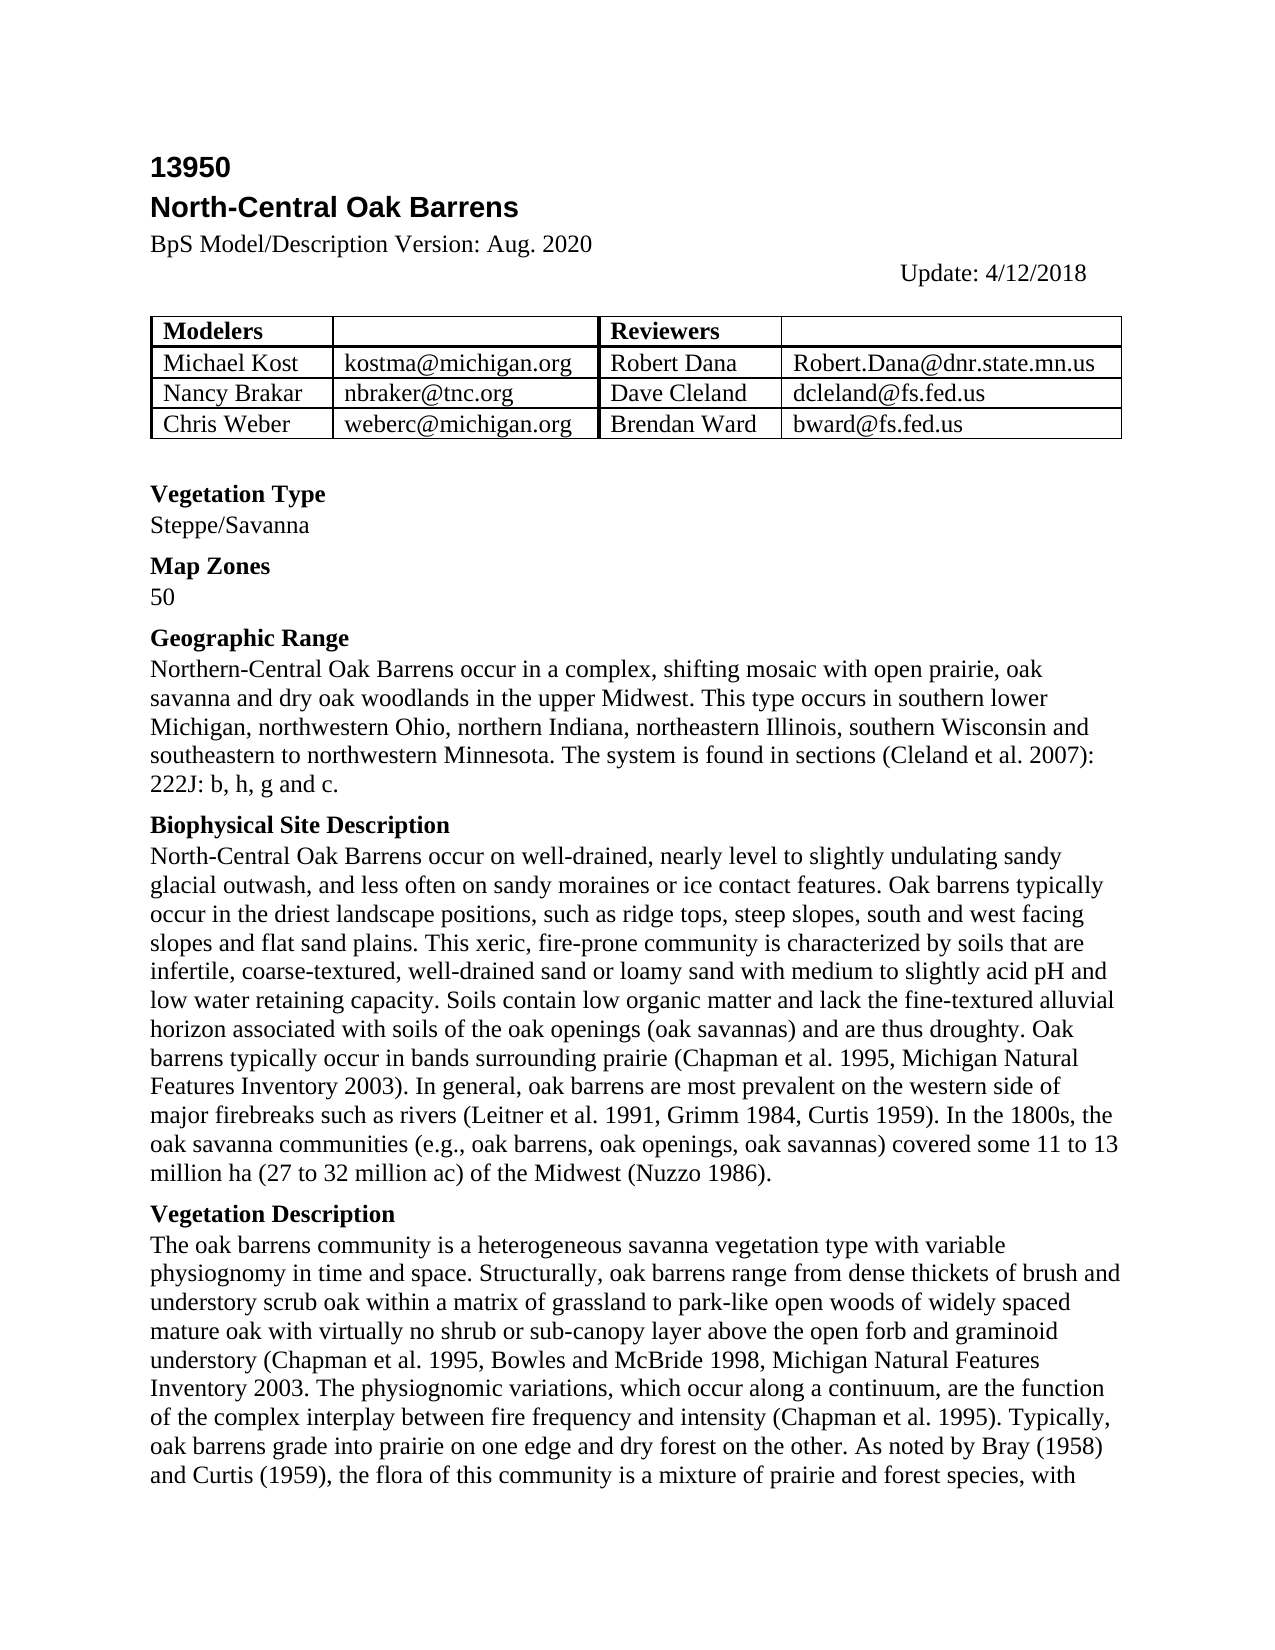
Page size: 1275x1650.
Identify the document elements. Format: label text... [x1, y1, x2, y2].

text Northern-Central Oak Barrens occur in a complex, shifting mosaic with open prairie, oak savanna and dry oak woodlands in the upper Midwest. This type occurs in southern lower Michigan, northwestern Ohio, northern Indiana, northeastern Illinois, southern Wisconsin and southeastern to northwestern Minnesota. The system is found in sections (Cleland et al. 2007): 222J: b, h, g and c. [150, 654, 1125, 798]
text Biophysical Site Description [150, 811, 1125, 839]
table_header [334, 317, 597, 345]
text North-Central Oak Barrens occur on well-drained, nearly level to slightly undulating sandy glacial outwash, and less often on sandy moraines or ice contact features. Oak barrens typically occur in the driest landscape positions, such as ridge tops, steep slopes, south and west facing slopes and flat sand plains. This xeric, fire-prone community is characterized by soils that are infertile, coarse-textured, well-drained sand or loamy sand with medium to slightly acid pH and low water retaining capacity. Soils contain low organic matter and lack the fine-textured alluvial horizon associated with soils of the oak openings (oak savannas) and are thus droughty. Oak barrens typically occur in bands surrounding prairie (Chapman et al. 1995, Michigan Natural Features Inventory 2003). In general, oak barrens are most prevalent on the western side of major firebreaks such as rivers (Leitner et al. 1991, Grimm 1984, Curtis 1959). In the 1800s, the oak savanna communities (e.g., oak barrens, oak openings, oak savannas) covered some 11 to 13 million ha (27 to 32 million ac) of the Midwest (Nuzzo 1986). [150, 841, 1125, 1186]
table_cell nbraker@tnc.org [334, 379, 597, 407]
title 13950 [150, 150, 1125, 183]
table_cell Dave Cleland [601, 379, 781, 407]
text 50 [150, 582, 1125, 611]
table_cell Robert Dana [601, 348, 781, 377]
text Vegetation Description [150, 1199, 1125, 1228]
text Update: 4/12/2018 [150, 258, 1125, 287]
table_cell kostma@michigan.org [334, 348, 597, 377]
text Geographic Range [150, 623, 1125, 652]
table_cell Robert.Dana@dnr.state.mn.us [782, 348, 1121, 377]
text Steppe/Savanna [150, 510, 1125, 539]
title North-Central Oak Barrens [150, 190, 1125, 223]
table_cell weberc@michigan.org [334, 409, 597, 438]
table_cell Chris Weber [153, 409, 332, 438]
table_cell bward@fs.fed.us [782, 409, 1121, 438]
table_cell Michael Kost [153, 348, 332, 377]
table_header [782, 317, 1121, 345]
table_cell Brendan Ward [601, 409, 781, 438]
table_cell dcleland@fs.fed.us [782, 379, 1121, 407]
table_header Modelers [153, 317, 332, 345]
table_header Reviewers [601, 317, 781, 345]
table_cell Nancy Brakar [153, 379, 332, 407]
text Vegetation Type [150, 479, 1125, 508]
text BpS Model/Description Version: Aug. 2020 [150, 229, 1125, 258]
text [150, 1230, 1125, 1488]
text Map Zones [150, 551, 1125, 580]
